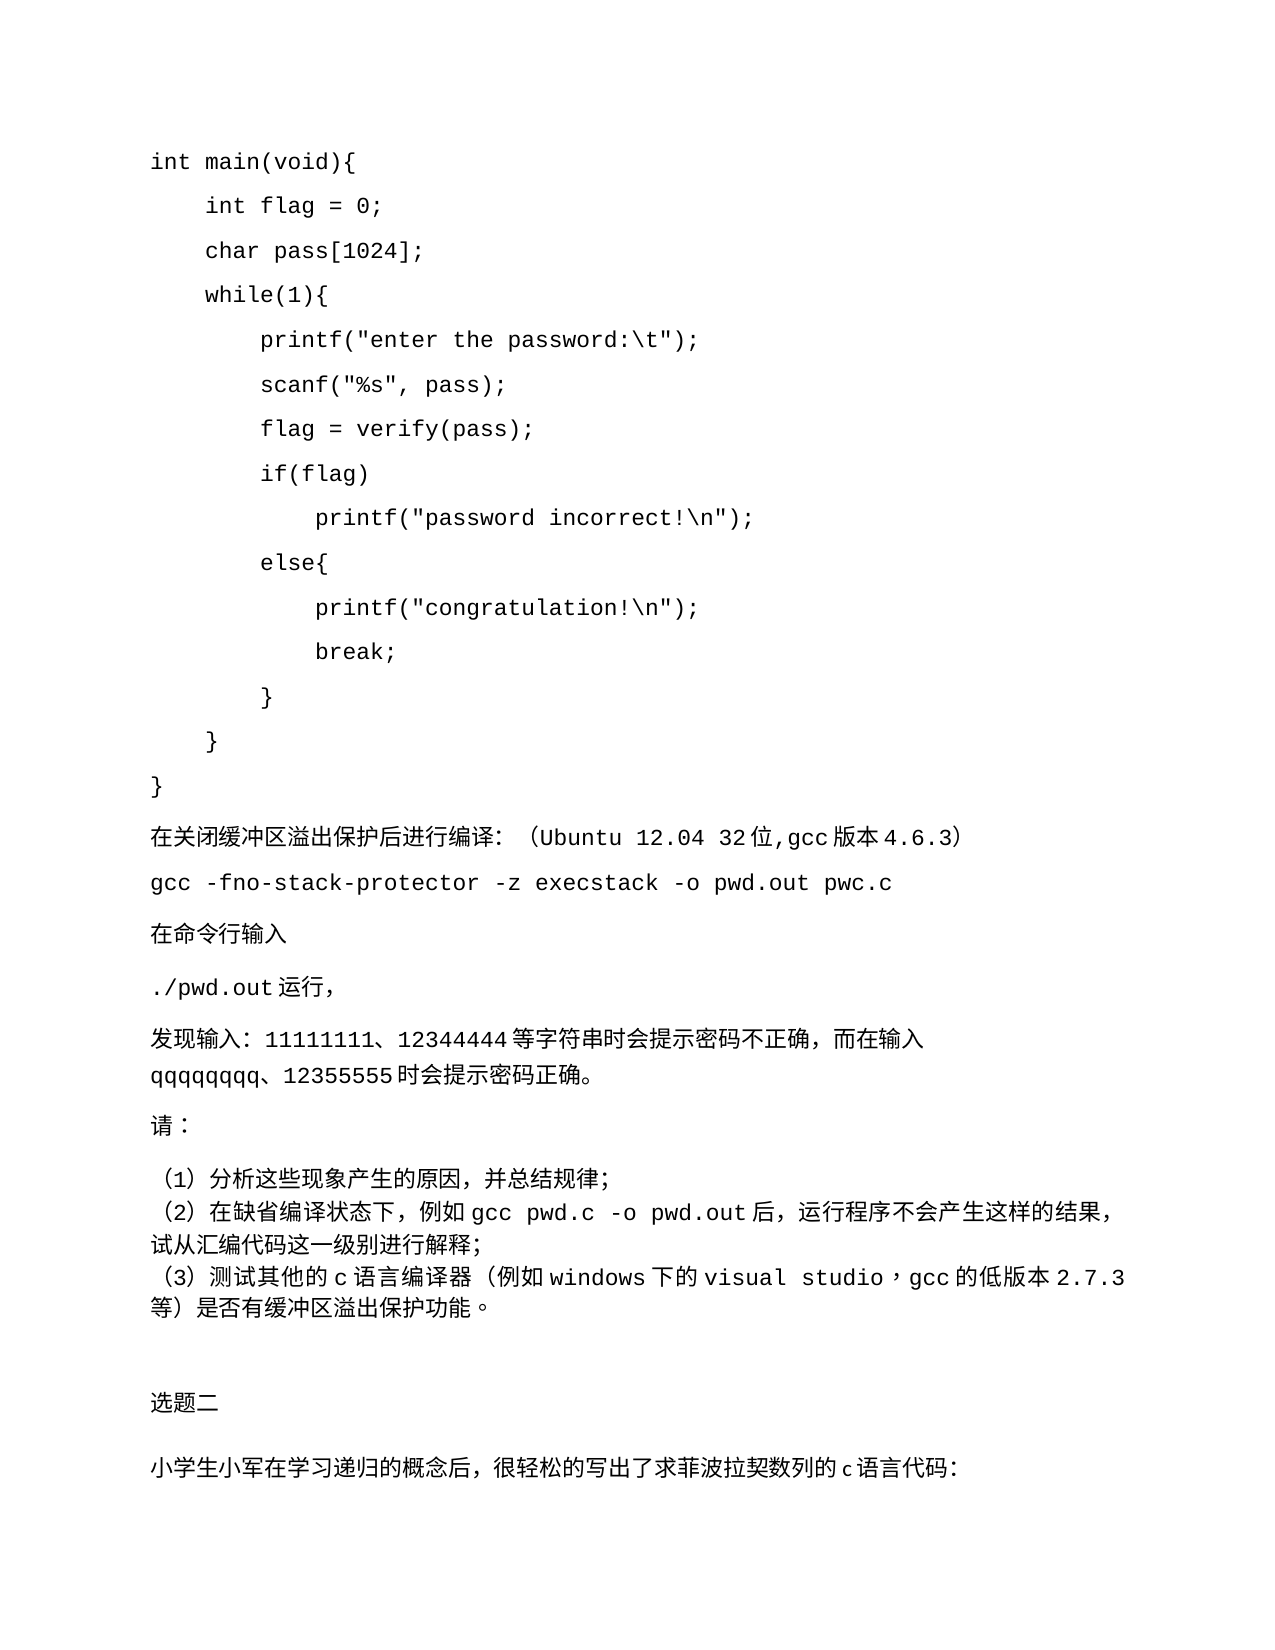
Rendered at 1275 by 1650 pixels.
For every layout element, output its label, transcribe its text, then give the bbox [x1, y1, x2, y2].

text 在关闭缓冲区溢出保护后进行编译：（Ubuntu 12.04 32位,gcc版本4.6.3） [150, 819, 1125, 852]
text 请： [150, 1110, 1125, 1141]
text } [150, 729, 1125, 756]
text ./pwd.out运行， [150, 968, 1125, 1002]
text } [150, 774, 1125, 800]
text break; [150, 640, 1125, 666]
text if(flag) [150, 462, 1125, 488]
text printf("enter the password:\t"); [150, 328, 1125, 354]
text else{ [150, 551, 1125, 577]
text int flag = 0; [150, 194, 1125, 221]
text 小学生小军在学习递归的概念后，很轻松的写出了求菲波拉契数列的c语言代码： [150, 1450, 1125, 1483]
text 在命令行输入 [150, 916, 1125, 949]
list 分析这些现象产生的原因，并总结规律； [150, 1160, 1125, 1194]
text char pass[1024]; [150, 239, 1125, 265]
list 测试其他的c语言编译器（例如windows下的visual studio，gcc的低版本2.7.3等）是否有缓冲区溢出保护功能。 [150, 1261, 1125, 1323]
text 选题二 [150, 1387, 1125, 1418]
text while(1){ [150, 284, 1125, 310]
text scanf("%s", pass); [150, 373, 1125, 399]
text int main(void){ [150, 150, 1125, 176]
list 在缺省编译状态下，例如gcc pwd.c -o pwd.out后，运行程序不会产生这样的结果，试从汇编代码这一级别进行解释； [150, 1194, 1125, 1261]
text 发现输入：11111111、12344444等字符串时会提示密码不正确，而在输入qqqqqqqq、12355555时会提示密码正确。 [150, 1021, 1125, 1091]
text gcc -fno-stack-protector -z execstack -o pwd.out pwc.c [150, 871, 1125, 897]
text } [150, 685, 1125, 711]
text flag = verify(pass); [150, 417, 1125, 443]
text printf("congratulation!\n"); [150, 596, 1125, 622]
text printf("password incorrect!\n"); [150, 507, 1125, 533]
